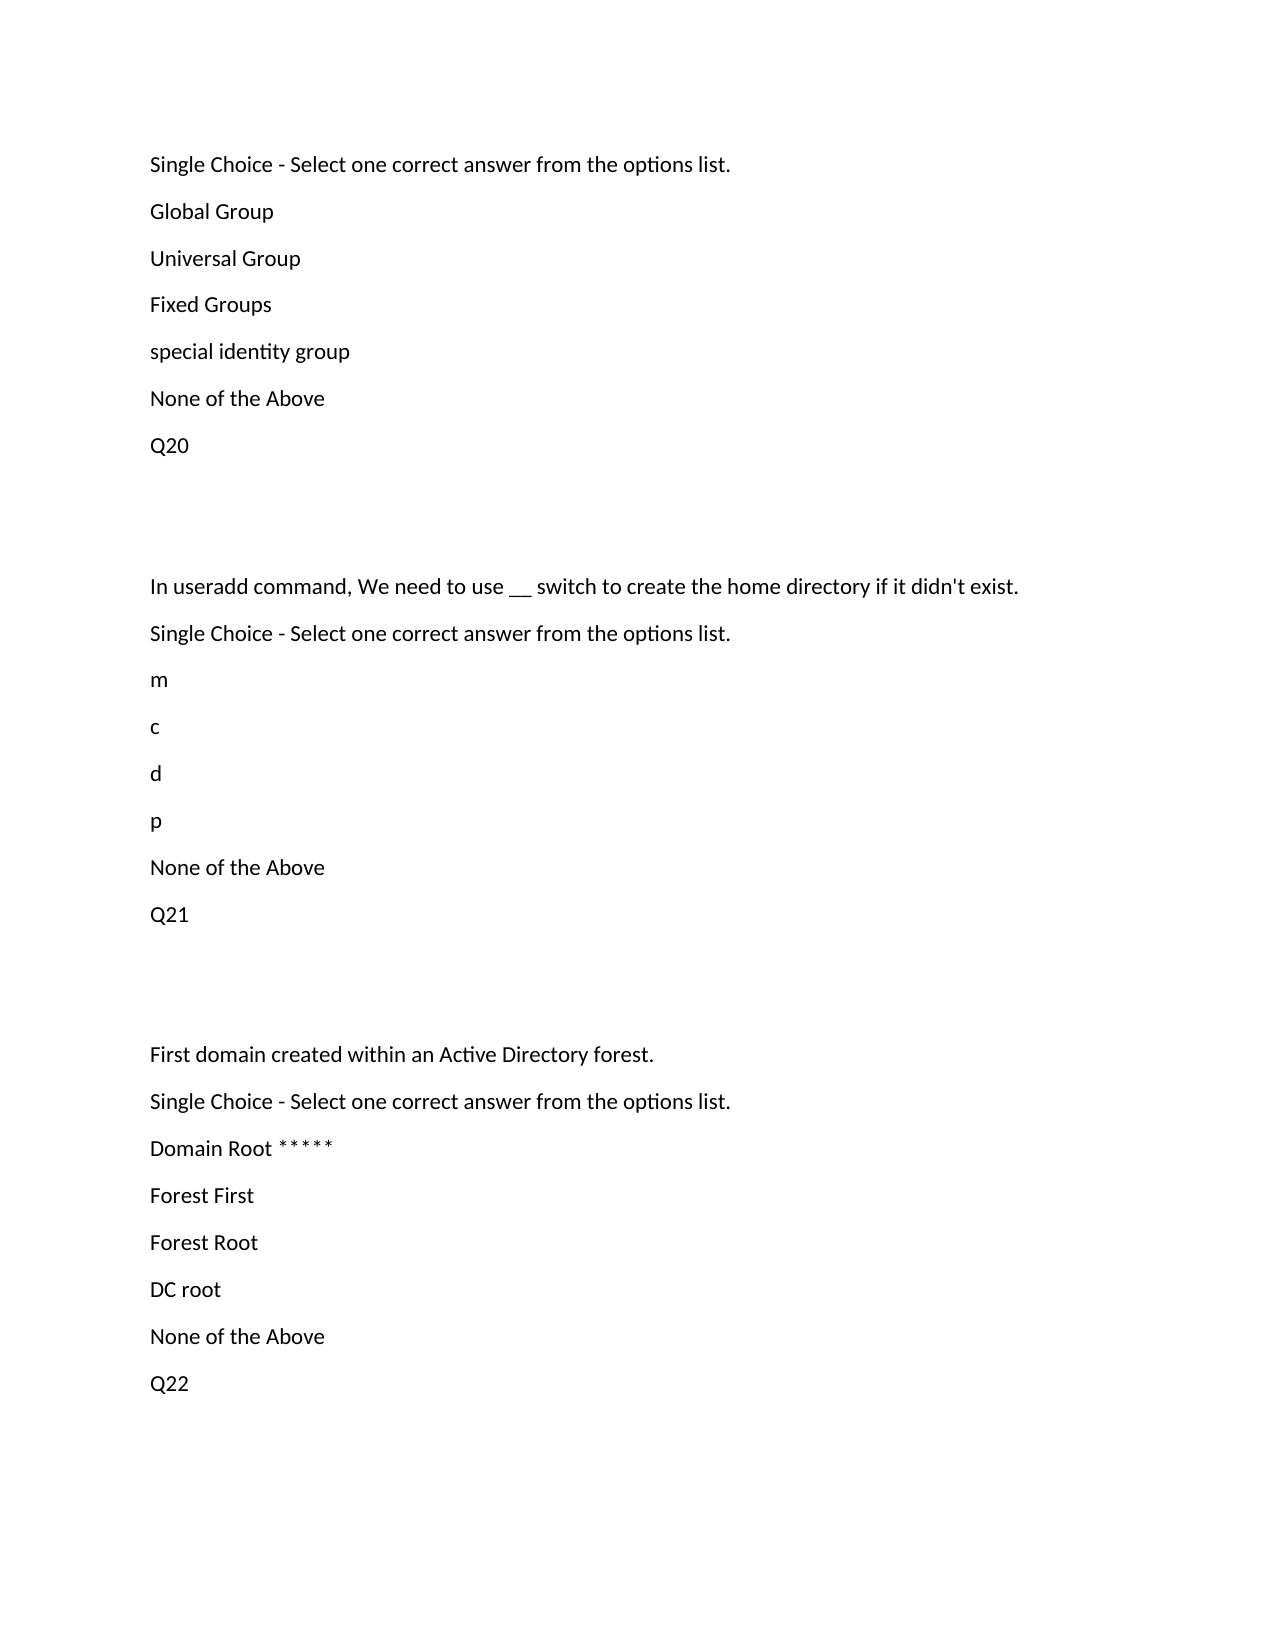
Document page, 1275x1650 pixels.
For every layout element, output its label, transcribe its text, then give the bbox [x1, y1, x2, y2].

text Single Choice - Select one correct answer from the options list. [150, 150, 1125, 178]
text Domain Root ***** [150, 1134, 1125, 1162]
text special identity group [150, 337, 1125, 366]
text c [150, 712, 1125, 741]
text m [150, 666, 1125, 694]
text p [150, 806, 1125, 834]
text None of the Above [150, 384, 1125, 412]
text Universal Group [150, 244, 1125, 272]
text Q21 [150, 900, 1125, 928]
text Q20 [150, 431, 1125, 459]
text Global Group [150, 197, 1125, 225]
text Forest First [150, 1181, 1125, 1209]
text First domain created within an Active Directory forest. [150, 1041, 1125, 1069]
text Single Choice - Select one correct answer from the options list. [150, 619, 1125, 647]
text In useradd command, We need to use __ switch to create the home directory if it didn't exist. [150, 572, 1125, 600]
text Q22 [150, 1369, 1125, 1397]
text Forest Root [150, 1228, 1125, 1256]
text Fixed Groups [150, 291, 1125, 319]
text DC root [150, 1275, 1125, 1303]
text None of the Above [150, 1322, 1125, 1350]
text Single Choice - Select one correct answer from the options list. [150, 1087, 1125, 1116]
text None of the Above [150, 853, 1125, 881]
text d [150, 759, 1125, 787]
